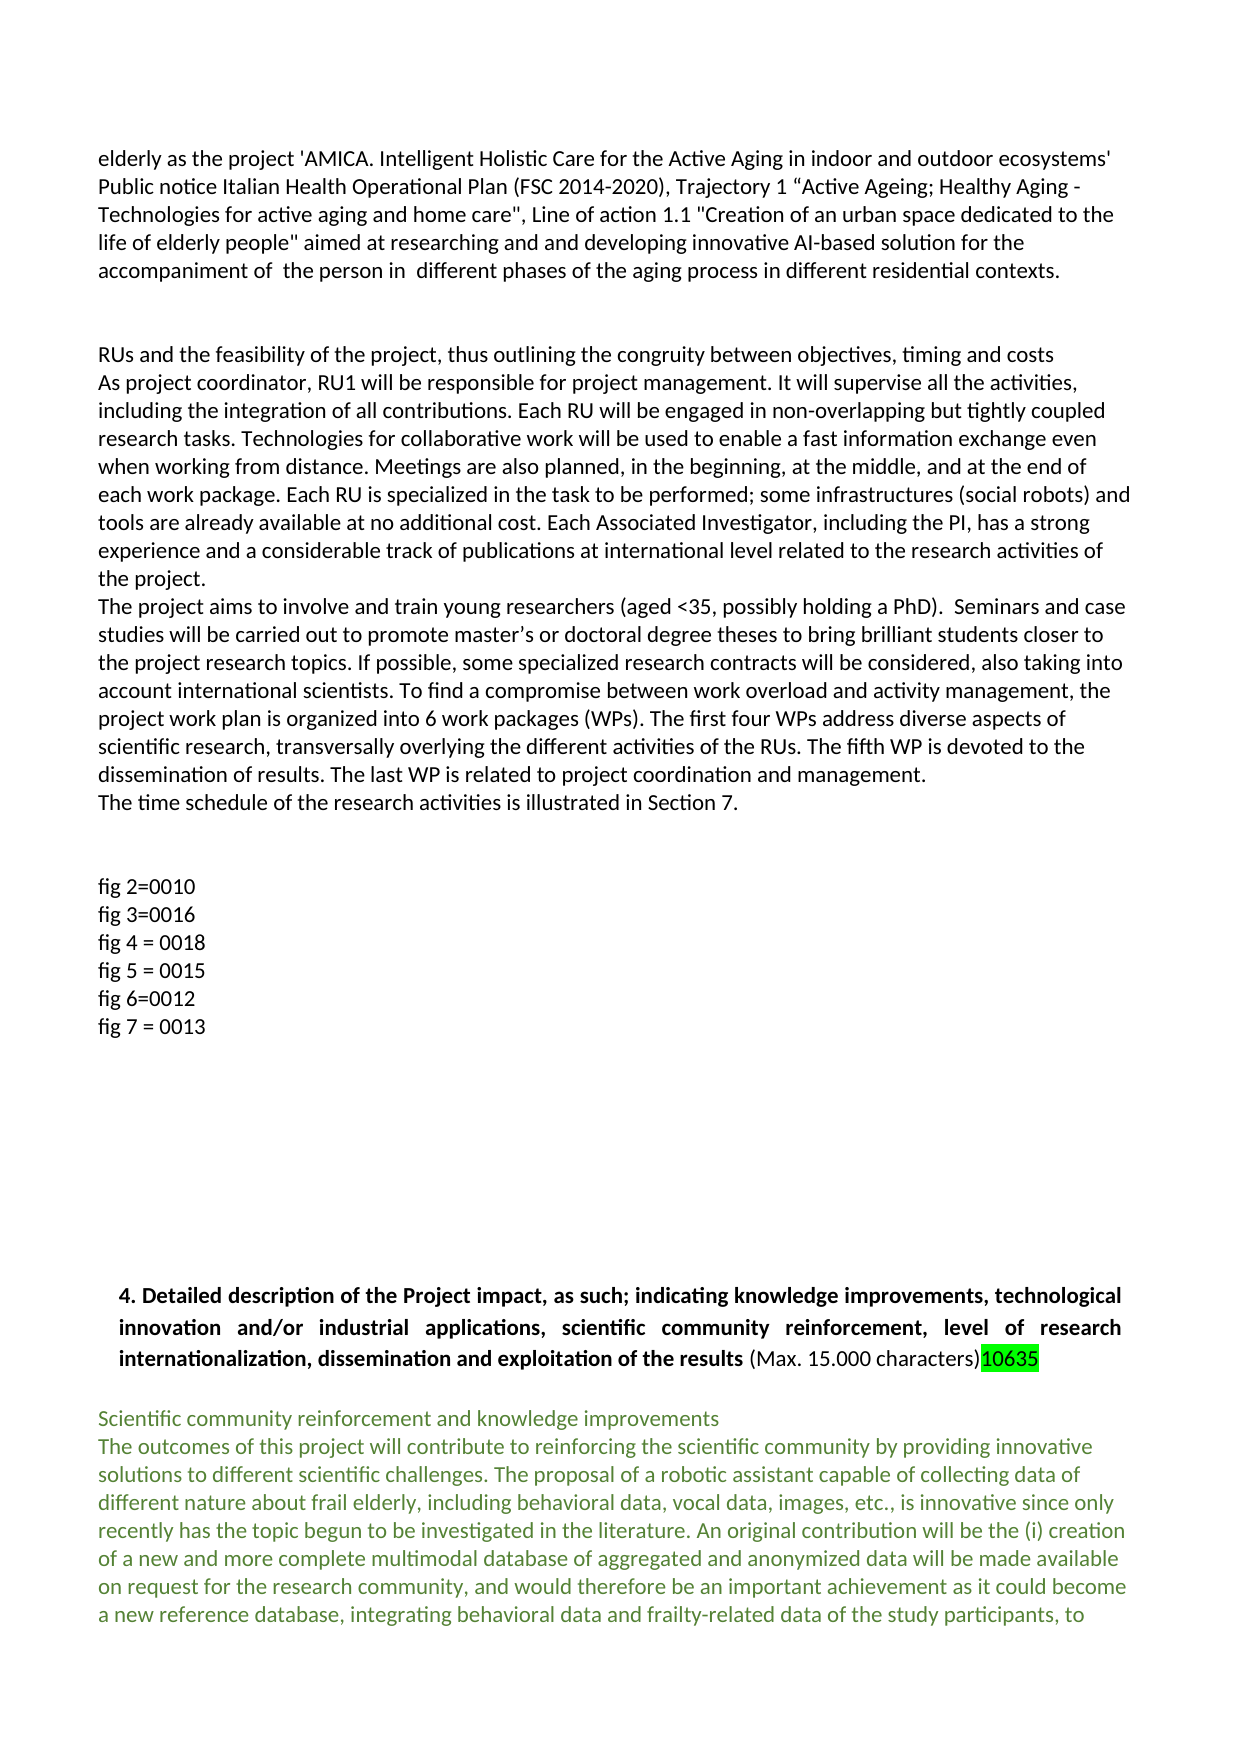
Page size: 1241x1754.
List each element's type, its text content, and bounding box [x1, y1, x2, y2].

text fig 5 = 0015 [98, 956, 1134, 984]
text fig 3=0016 [98, 900, 1134, 928]
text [98, 144, 1134, 284]
text The project aims to involve and train young researchers (aged <35, possibly holding a PhD). Seminars and case studies will be carried out to promote master’s or doctoral degree theses to bring brilliant students closer to the project research topics. If possible, some specialized research contracts will be considered, also taking into account international scientists. To find a compromise between work overload and activity management, the project work plan is organized into 6 work packages (WPs). The first four WPs address diverse aspects of scientific research, transversally overlying the different activities of the RUs. The fifth WP is devoted to the dissemination of results. The last WP is related to project coordination and management. [98, 592, 1134, 788]
text As project coordinator, RU1 will be responsible for project management. It will supervise all the activities, including the integration of all contributions. Each RU will be engaged in non-overlapping but tightly coupled research tasks. Technologies for collaborative work will be used to enable a fast information exchange even when working from distance. Meetings are also planned, in the beginning, at the middle, and at the end of each work package. Each RU is specialized in the task to be performed; some infrastructures (social robots) and tools are already available at no additional cost. Each Associated Investigator, including the PI, has a strong experience and a considerable track of publications at international level related to the research activities of the project. [98, 368, 1134, 592]
subtitle Detailed description of the Project impact, as such; indicating knowledge improvements, technological innovation and/or industrial applications, scientific community reinforcement, level of research internationalization, dissemination and exploitation of the results (Max. 15.000 characters)10635 [118, 1281, 1123, 1372]
text The time schedule of the research activities is illustrated in Section 7. [98, 788, 1134, 816]
text fig 7 = 0013 [98, 1012, 1134, 1040]
text Scientific community reinforcement and knowledge improvements [98, 1404, 1134, 1432]
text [98, 1432, 1134, 1628]
text fig 4 = 0018 [98, 928, 1134, 956]
text fig 6=0012 [98, 984, 1134, 1012]
text RUs and the feasibility of the project, thus outlining the congruity between objectives, timing and costs [98, 340, 1134, 368]
text fig 2=0010 [98, 872, 1134, 900]
